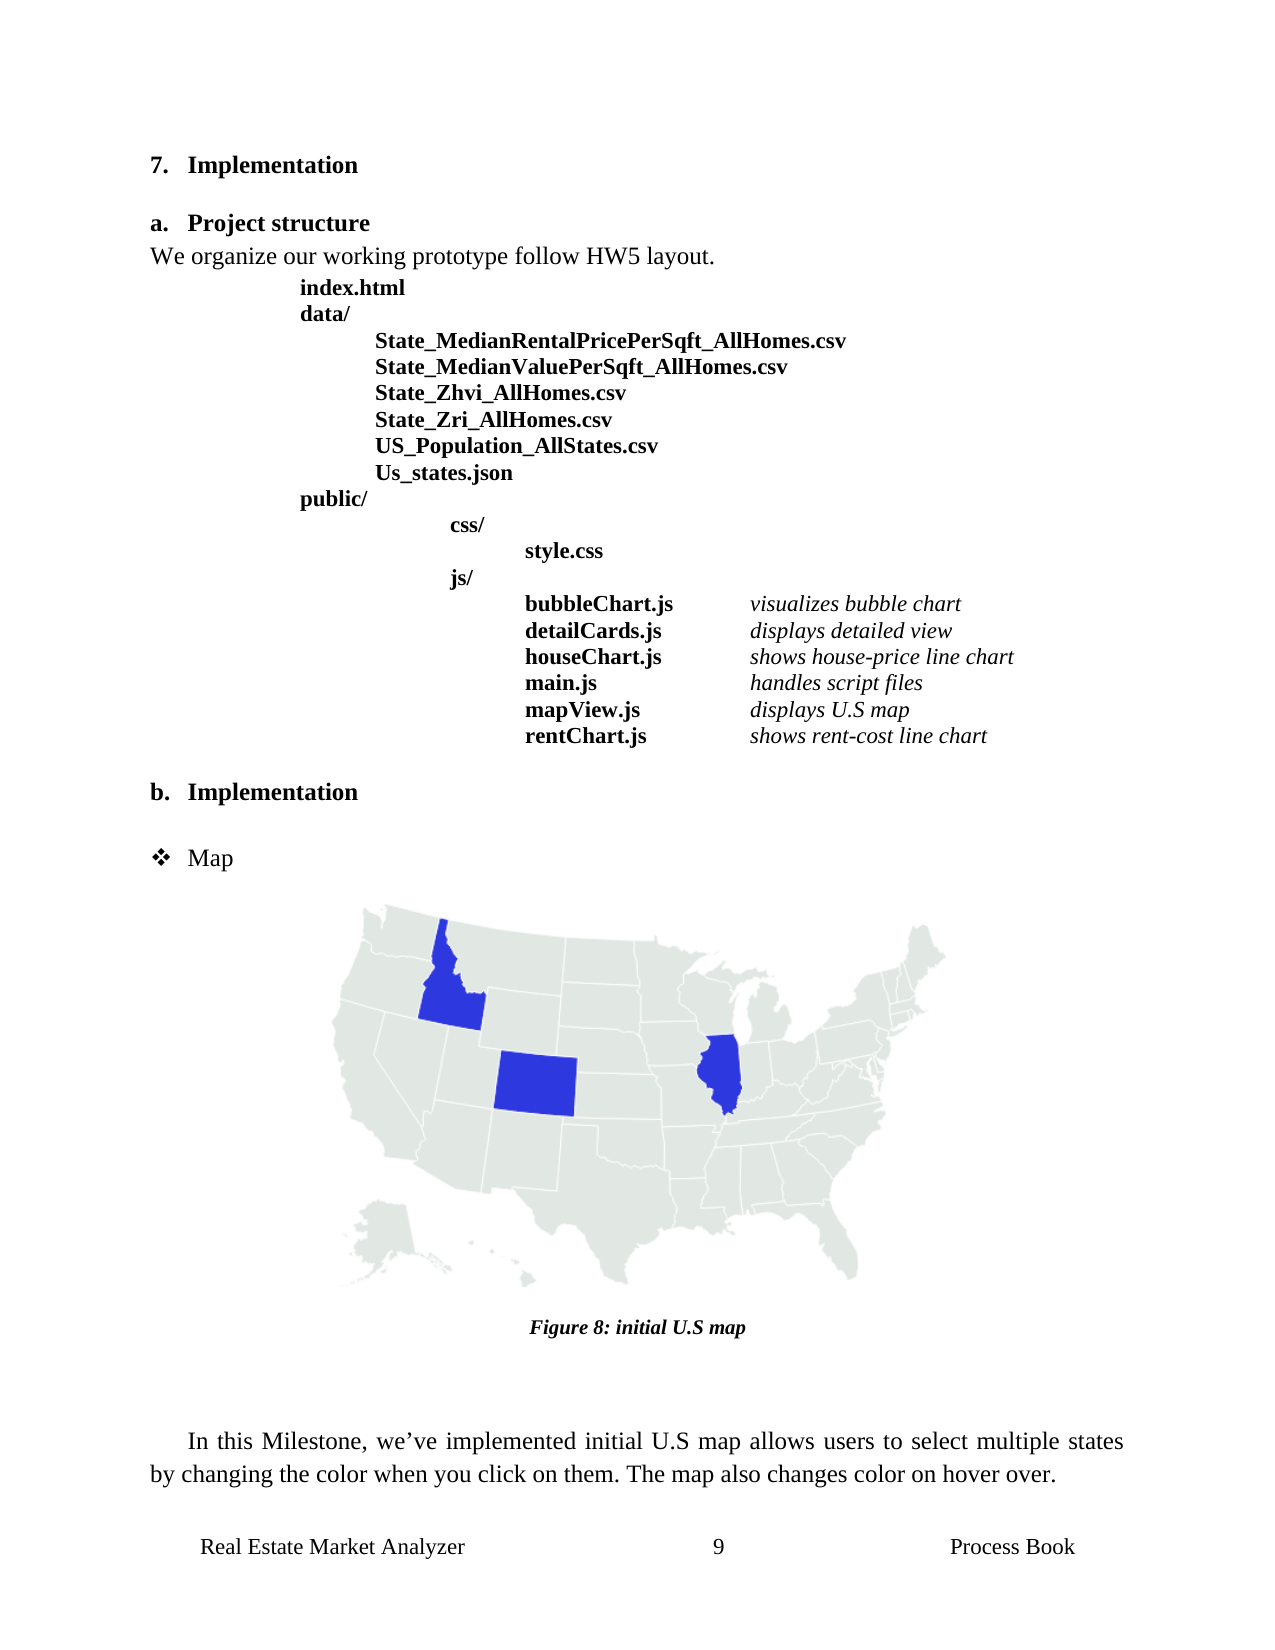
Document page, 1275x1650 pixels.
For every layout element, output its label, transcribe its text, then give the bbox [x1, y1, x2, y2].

text We organize our working prototype follow HW5 layout. [150, 241, 1125, 270]
subtitle Implementation [150, 150, 1125, 179]
text Figure 8: initial U.S map [150, 1315, 1125, 1339]
text detailCards.js displays detailed view [300, 617, 1125, 643]
text bubbleChart.js visualizes bubble chart [300, 590, 1125, 617]
text State_Zhvi_AllHomes.csv [300, 379, 1125, 406]
list Map [150, 843, 1125, 872]
text mapView.js displays U.S map [300, 696, 1125, 722]
text index.html [300, 274, 1125, 300]
text rentChart.js shows rent-cost line chart [300, 722, 1125, 748]
picture [326, 901, 949, 1287]
text Us_states.json [300, 458, 1125, 485]
text js/ [300, 564, 1125, 590]
text public/ [300, 485, 1125, 511]
text US_Population_AllStates.csv [300, 432, 1125, 458]
list Implementation [150, 777, 1125, 806]
text css/ [300, 511, 1125, 538]
text houseChart.js shows house-price line chart [300, 643, 1125, 669]
text main.js handles script files [300, 669, 1125, 696]
text State_MedianValuePerSqft_AllHomes.csv [300, 353, 1125, 379]
text style.css [300, 538, 1125, 564]
text State_MedianRentalPricePerSqft_AllHomes.csv [300, 327, 1125, 353]
list Project structure [150, 208, 1125, 237]
text data/ [300, 300, 1125, 327]
text State_Zri_AllHomes.csv [300, 406, 1125, 432]
